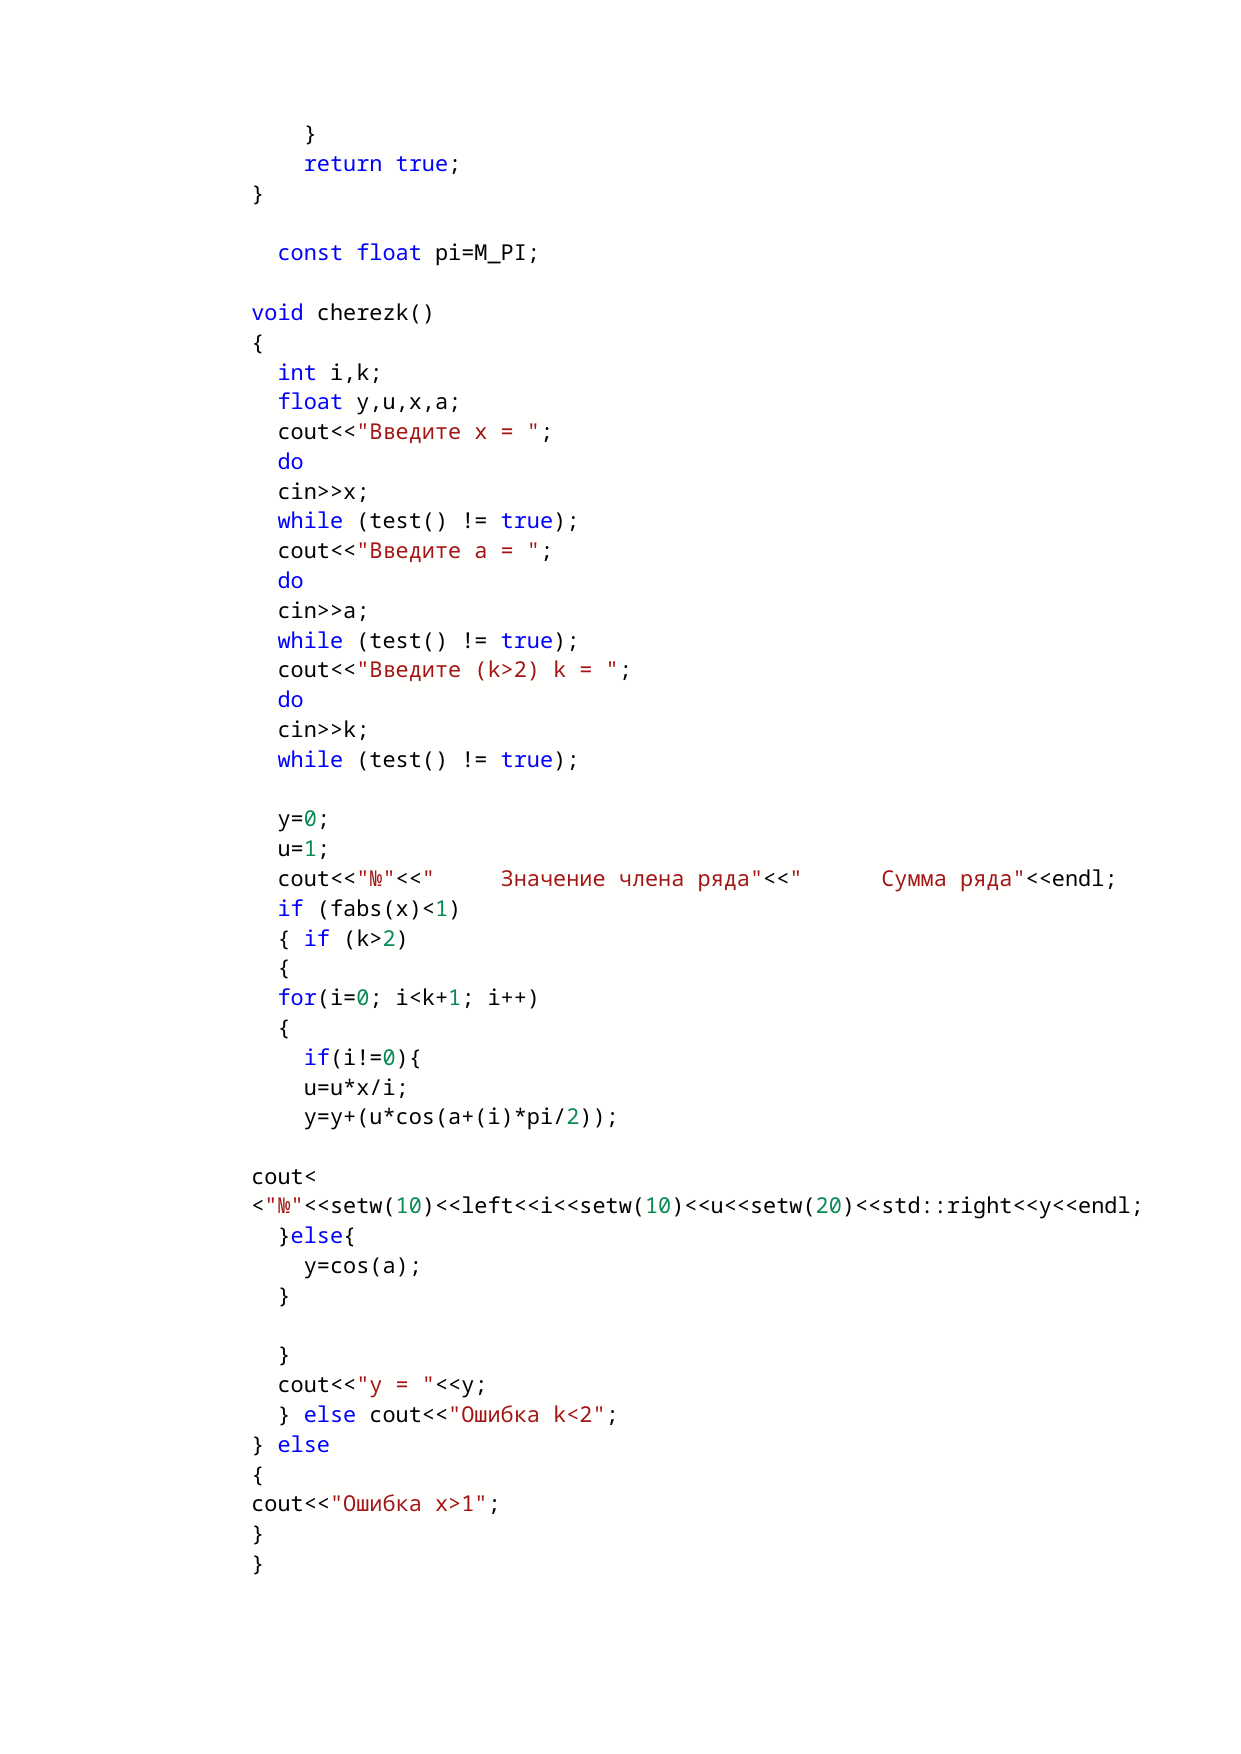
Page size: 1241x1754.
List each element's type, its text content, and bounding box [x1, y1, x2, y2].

text } else [251, 1429, 1152, 1459]
text for(i=0; i<k+1; i++) [251, 982, 1152, 1012]
text cout<<"Ошибка x>1"; [251, 1488, 1152, 1518]
text { if (k>2) [251, 922, 1152, 952]
text cout<<"Введите x = "; [251, 416, 1152, 446]
text { [251, 1012, 1152, 1042]
text float y,u,x,a; [251, 386, 1152, 416]
text cin>>a; [251, 595, 1152, 624]
text return true; [251, 148, 1152, 178]
text do [251, 684, 1152, 714]
text { [251, 952, 1152, 982]
text if (fabs(x)<1) [251, 893, 1152, 922]
text { [251, 1459, 1152, 1488]
text cout<<"№"<<" Значение члена ряда"<<" Сумма ряда"<<endl; [251, 863, 1152, 893]
text u=1; [251, 833, 1152, 863]
text y=cos(a); [251, 1250, 1152, 1280]
text y=0; [251, 803, 1152, 833]
text y=y+(u*cos(a+(i)*pi/2)); [251, 1101, 1152, 1131]
text int i,k; [251, 356, 1152, 386]
text } [251, 178, 1152, 207]
text if(i!=0){ [251, 1042, 1152, 1071]
text while (test() != true); [251, 744, 1152, 773]
text cout<<"Введите (k>2) k = "; [251, 654, 1152, 684]
text while (test() != true); [251, 505, 1152, 535]
text } [251, 1518, 1152, 1548]
text u=u*x/i; [251, 1071, 1152, 1101]
text while (test() != true); [251, 624, 1152, 654]
text }else{ [251, 1220, 1152, 1250]
text void cherezk() [251, 297, 1152, 327]
text do [251, 446, 1152, 476]
text cout<<"Введите a = "; [251, 535, 1152, 565]
text } [251, 1339, 1152, 1369]
text const float pi=M_PI; [251, 237, 1152, 267]
text cin>>x; [251, 476, 1152, 505]
text } else cout<<"Ошибка k<2"; [251, 1399, 1152, 1429]
text { [251, 327, 1152, 356]
text cout<<"№"<<setw(10)<<left<<i<<setw(10)<<u<<setw(20)<<std::right<<y<<endl; [251, 1131, 1152, 1220]
text } [251, 1548, 1152, 1578]
text do [251, 565, 1152, 595]
text } [251, 1280, 1152, 1310]
text cin>>k; [251, 714, 1152, 744]
text cout<<"y = "<<y; [251, 1369, 1152, 1399]
text } [251, 118, 1152, 148]
